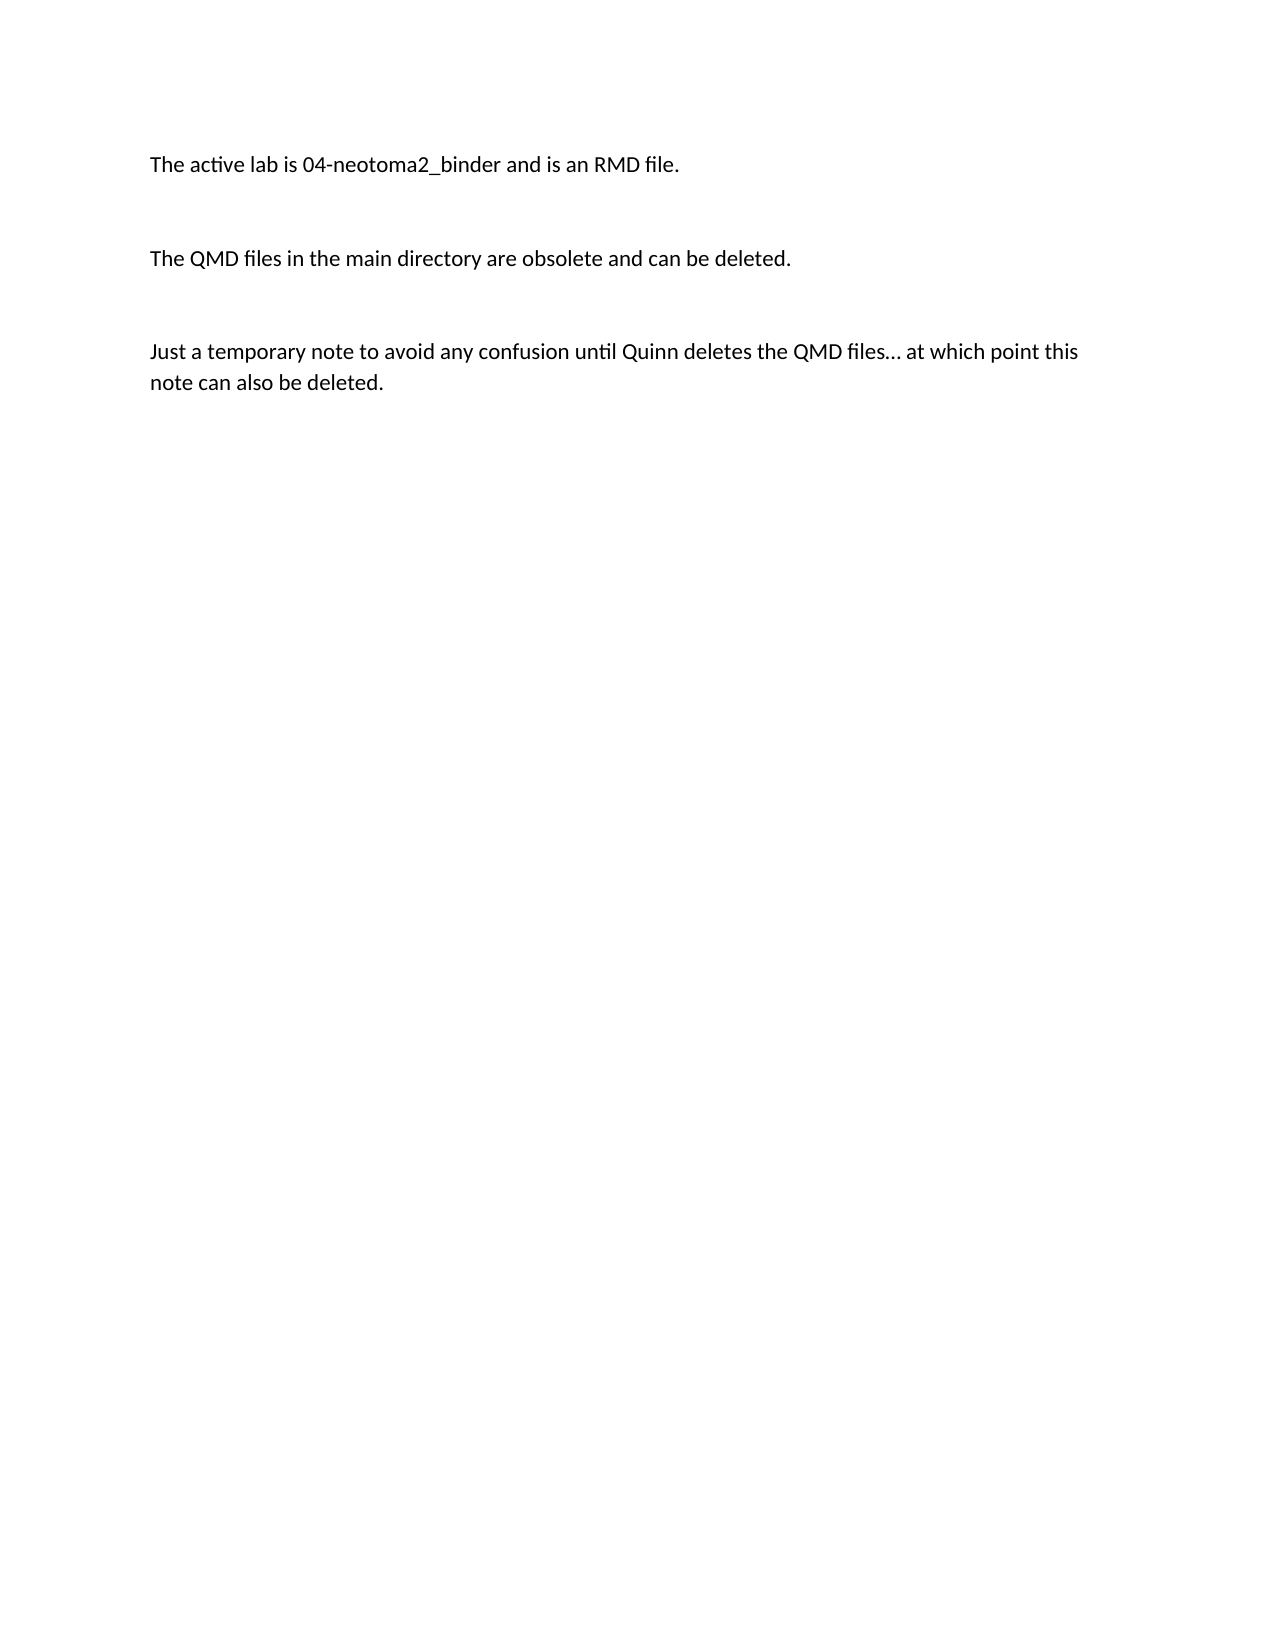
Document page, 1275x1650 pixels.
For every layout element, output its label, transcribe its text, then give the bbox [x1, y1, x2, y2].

text The QMD files in the main directory are obsolete and can be deleted. [150, 244, 1125, 272]
text The active lab is 04-neotoma2_binder and is an RMD file. [150, 150, 1125, 178]
text Just a temporary note to avoid any confusion until Quinn deletes the QMD files… at which point this note can also be deleted. [150, 337, 1125, 396]
